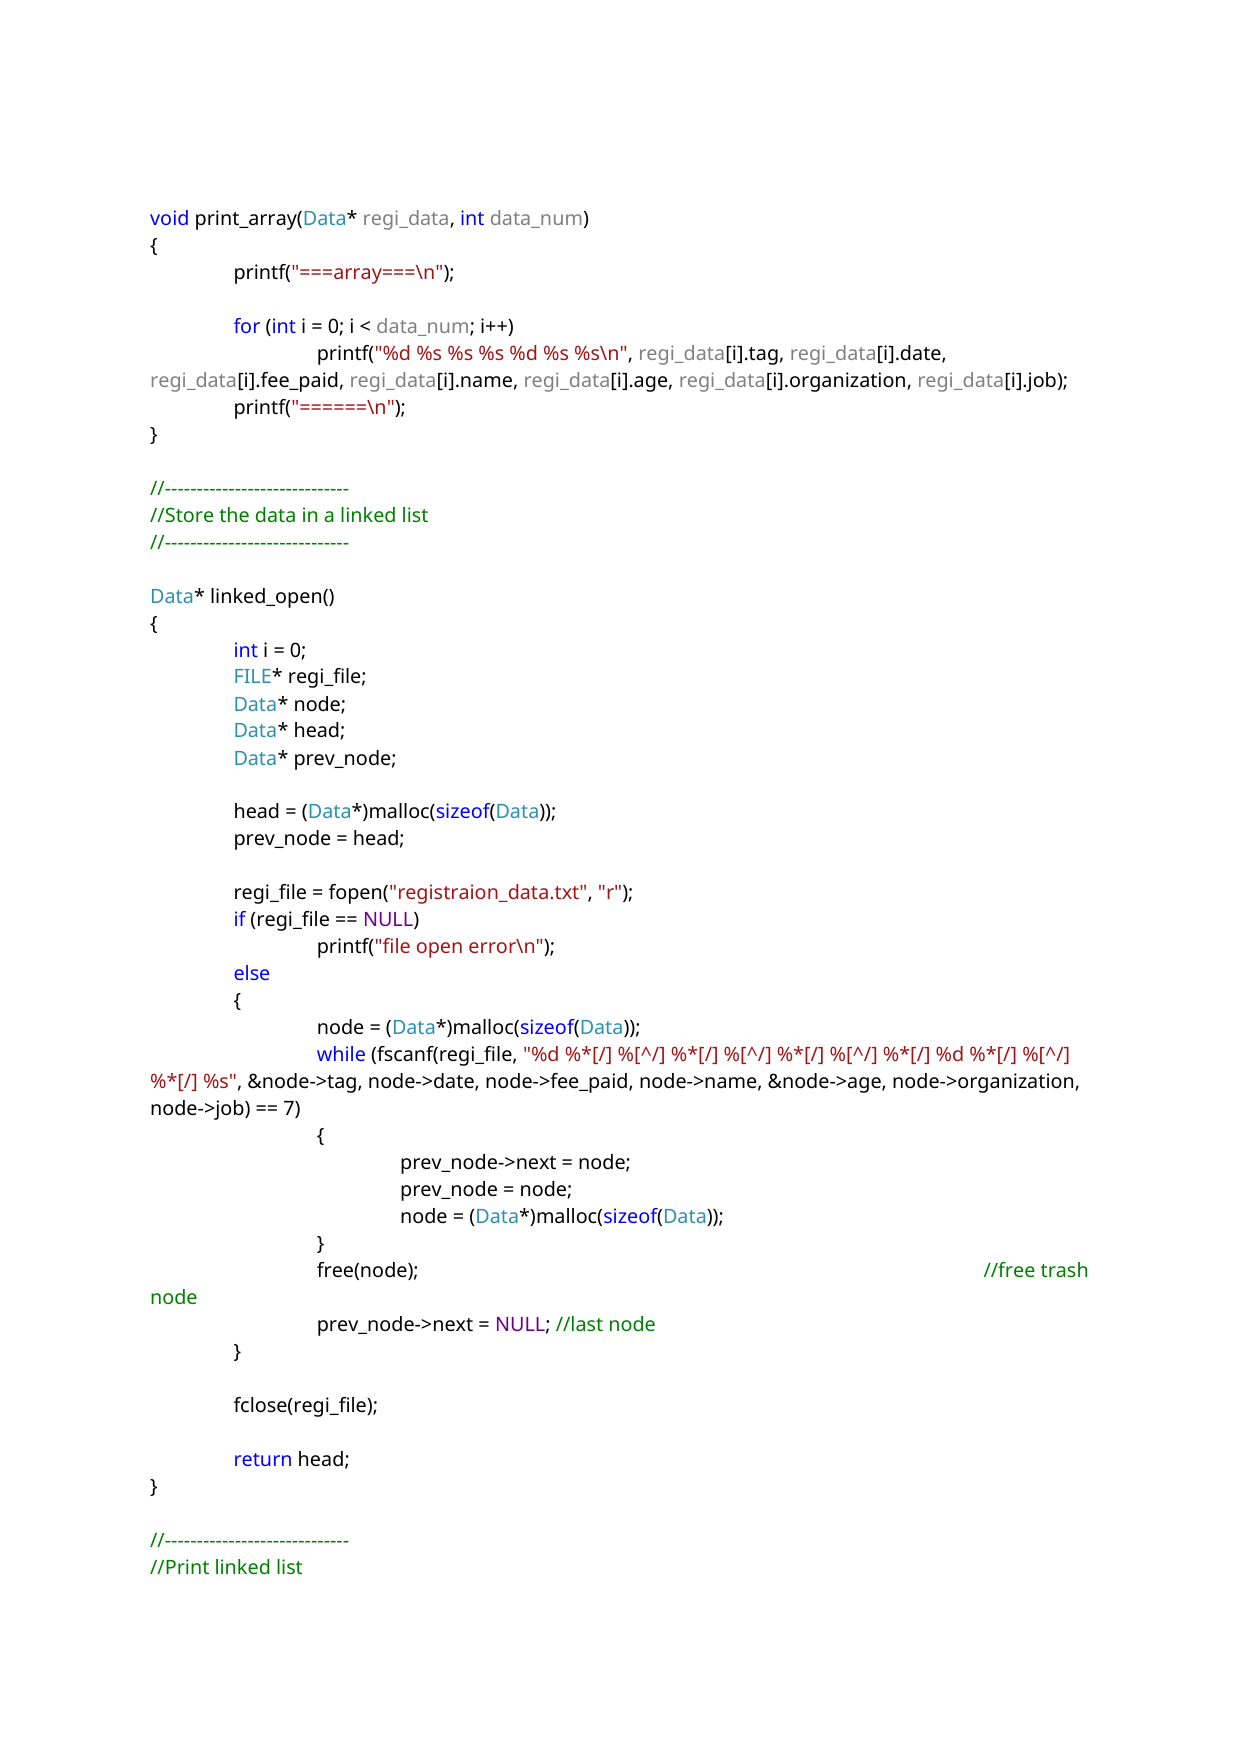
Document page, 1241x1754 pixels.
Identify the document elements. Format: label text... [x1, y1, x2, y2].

text Data* prev_node; [150, 744, 1090, 771]
text return head; [150, 1445, 1090, 1472]
text node = (Data*)malloc(sizeof(Data)); [150, 1013, 1090, 1041]
text } [150, 1229, 1090, 1256]
text //----------------------------- [150, 528, 1090, 555]
text for (int i = 0; i < data_num; i++) [150, 312, 1090, 339]
text Data* linked_open() [150, 582, 1090, 609]
text free(node); //free trash node [150, 1256, 1090, 1310]
text prev_node = head; [150, 825, 1090, 852]
text { [150, 231, 1090, 258]
text //----------------------------- [150, 474, 1090, 501]
text } [150, 420, 1090, 447]
text regi_file = fopen("registraion_data.txt", "r"); [150, 879, 1090, 906]
text printf("file open error\n"); [150, 933, 1090, 959]
text fclose(regi_file); [150, 1391, 1090, 1418]
text printf("===array===\n"); [150, 258, 1090, 285]
text FILE* regi_file; [150, 663, 1090, 690]
text printf("======\n"); [150, 393, 1090, 420]
text //Store the data in a linked list [150, 501, 1090, 528]
text //Print linked list [150, 1553, 1090, 1580]
text Data* head; [150, 717, 1090, 744]
text { [150, 609, 1090, 636]
text { [150, 1121, 1090, 1148]
text //----------------------------- [150, 1526, 1090, 1553]
text { [150, 987, 1090, 1013]
text node = (Data*)malloc(sizeof(Data)); [150, 1202, 1090, 1229]
text void print_array(Data* regi_data, int data_num) [150, 204, 1090, 231]
text prev_node = node; [150, 1175, 1090, 1202]
text } [150, 1337, 1090, 1364]
text prev_node->next = node; [150, 1148, 1090, 1175]
text int i = 0; [150, 636, 1090, 663]
text } [150, 1472, 1090, 1499]
text printf("%d %s %s %s %d %s %s\n", regi_data[i].tag, regi_data[i].date, regi_data[i].fee_paid, regi_data[i].name, regi_data[i].age, regi_data[i].organization, regi_data[i].job); [150, 339, 1090, 393]
text while (fscanf(regi_file, "%d %*[/] %[^/] %*[/] %[^/] %*[/] %[^/] %*[/] %d %*[/] %[^/] %*[/] %s", &node->tag, node->date, node->fee_paid, node->name, &node->age, node->organization, node->job) == 7) [150, 1041, 1090, 1121]
text else [150, 959, 1090, 987]
text prev_node->next = NULL; //last node [150, 1310, 1090, 1337]
text head = (Data*)malloc(sizeof(Data)); [150, 798, 1090, 825]
text if (regi_file == NULL) [150, 906, 1090, 933]
text Data* node; [150, 690, 1090, 717]
